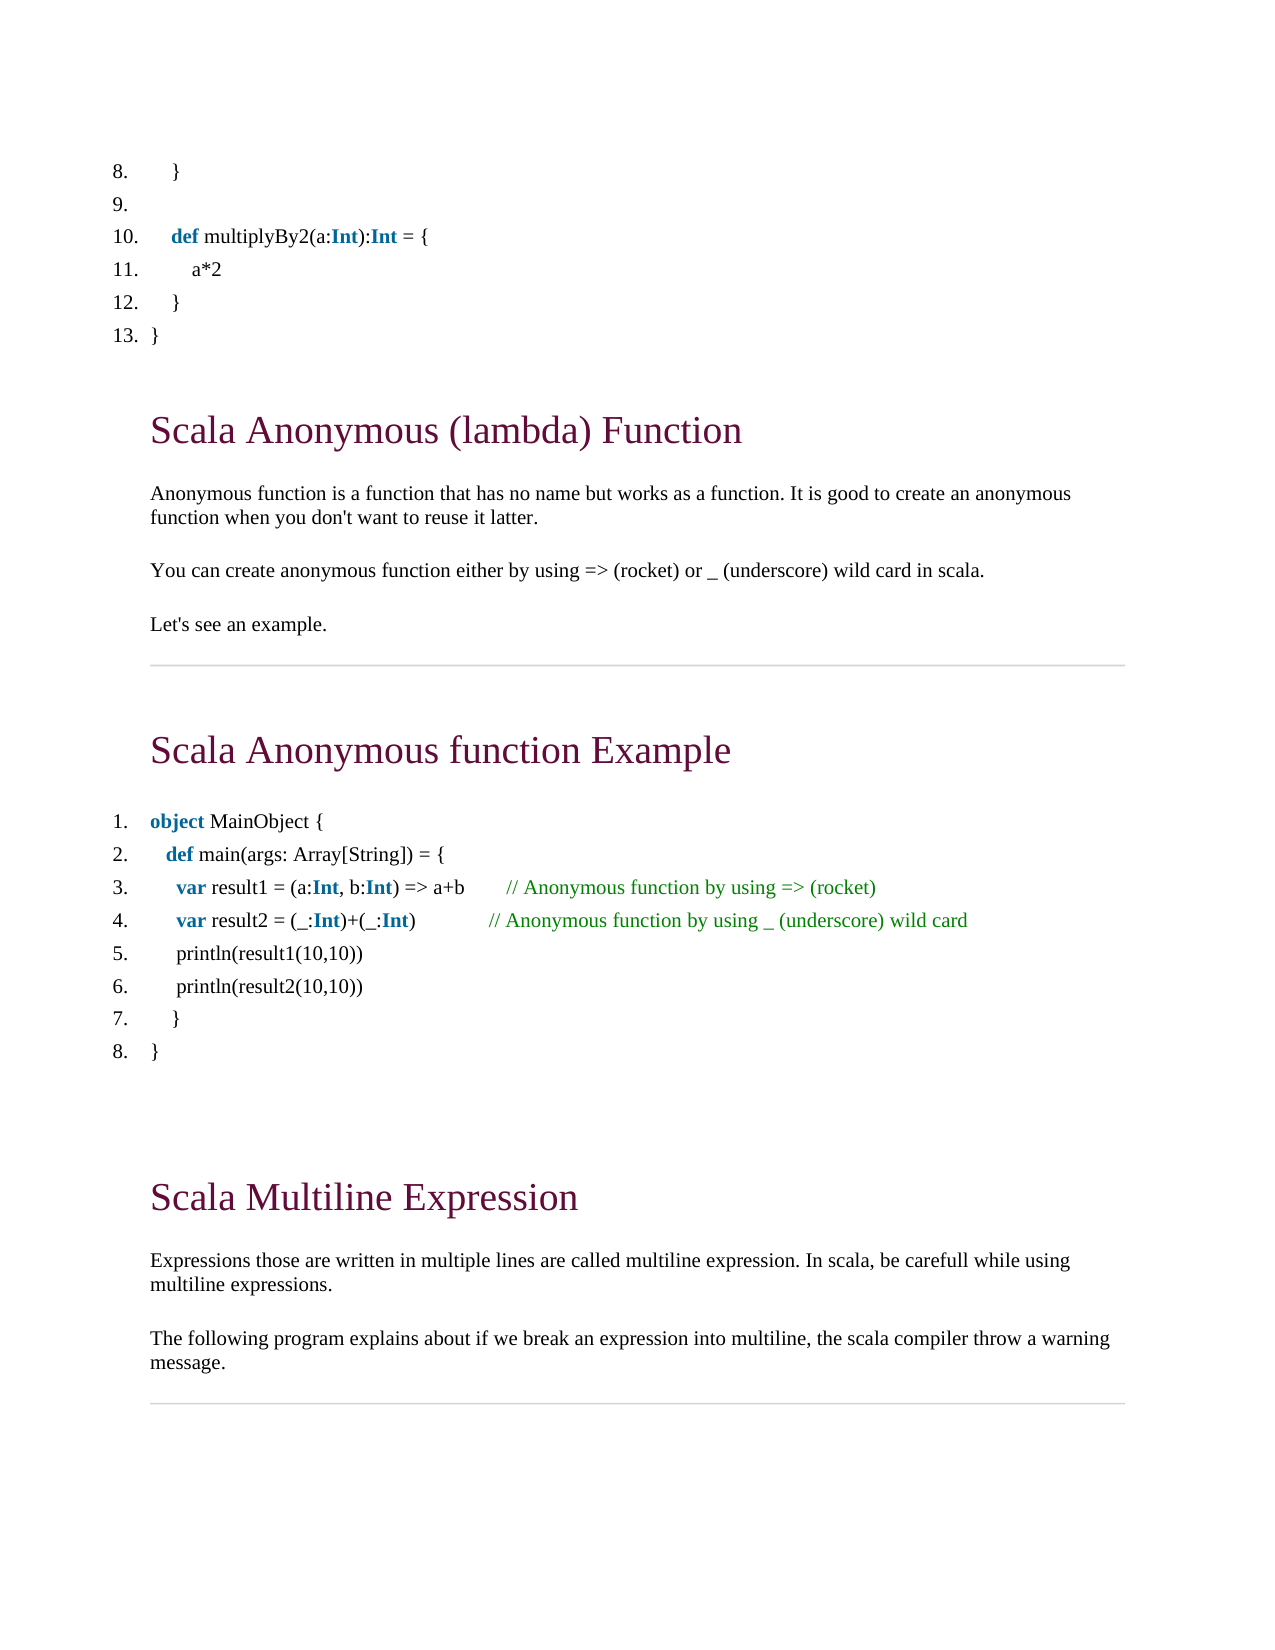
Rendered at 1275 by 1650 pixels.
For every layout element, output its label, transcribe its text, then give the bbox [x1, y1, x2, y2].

text Let's see an example. [150, 611, 1125, 636]
list } [112, 150, 1125, 183]
list } [112, 998, 1125, 1030]
text The following program explains about if we break an expression into multiline, the scala compiler throw a warning message. [150, 1326, 1125, 1374]
list } [112, 281, 1125, 314]
list println(result2(10,10)) [112, 965, 1125, 998]
list object MainObject { [112, 801, 1125, 833]
subtitle Scala Multiline Expression [150, 1174, 1125, 1219]
list def multiplyBy2(a:Int):Int = { [112, 216, 1125, 248]
text Anonymous function is a function that has no name but works as a function. It is good to create an anonymous function when you don't want to reuse it latter. [150, 481, 1125, 529]
text You can create anonymous function either by using => (rocket) or _ (underscore) wild card in scala. [150, 558, 1125, 582]
subtitle Scala Anonymous (lambda) Function [150, 406, 1125, 452]
text Expressions those are written in multiple lines are called multiline expression. In scala, be carefull while using multiline expressions. [150, 1248, 1125, 1296]
list } [112, 314, 1125, 347]
subtitle Scala Anonymous function Example [150, 726, 1125, 772]
list var result2 = (_:Int)+(_:Int) // Anonymous function by using _ (underscore) wild card [112, 899, 1125, 932]
list var result1 = (a:Int, b:Int) => a+b // Anonymous function by using => (rocket) [112, 866, 1125, 899]
list a*2 [112, 248, 1125, 281]
list } [112, 1030, 1125, 1063]
list println(result1(10,10)) [112, 932, 1125, 965]
list def main(args: Array[String]) = { [112, 833, 1125, 866]
